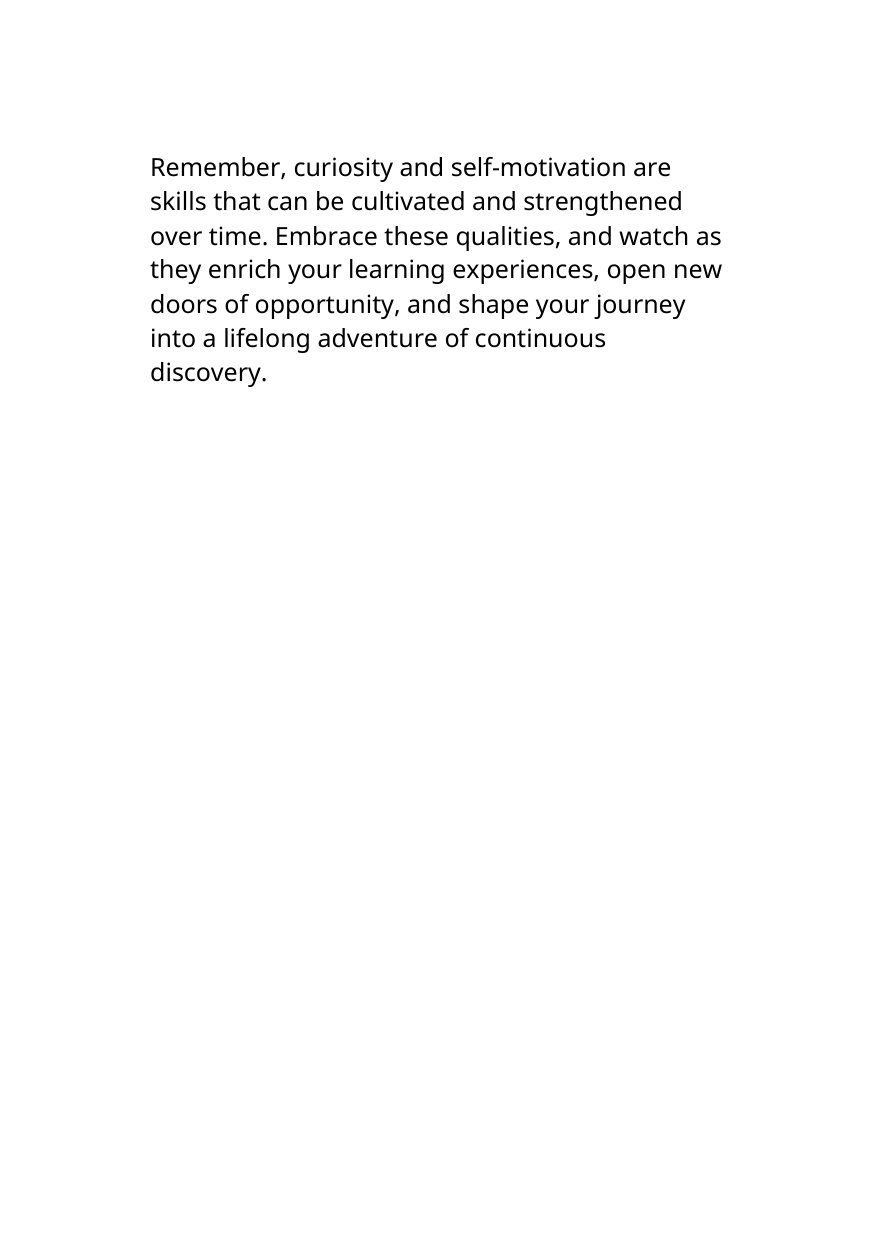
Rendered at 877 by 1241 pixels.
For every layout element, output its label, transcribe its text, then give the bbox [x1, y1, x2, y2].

text Remember, curiosity and self-motivation are skills that can be cultivated and strengthened over time. Embrace these qualities, and watch as they enrich your learning experiences, open new doors of opportunity, and shape your journey into a lifelong adventure of continuous discovery. [150, 150, 727, 388]
